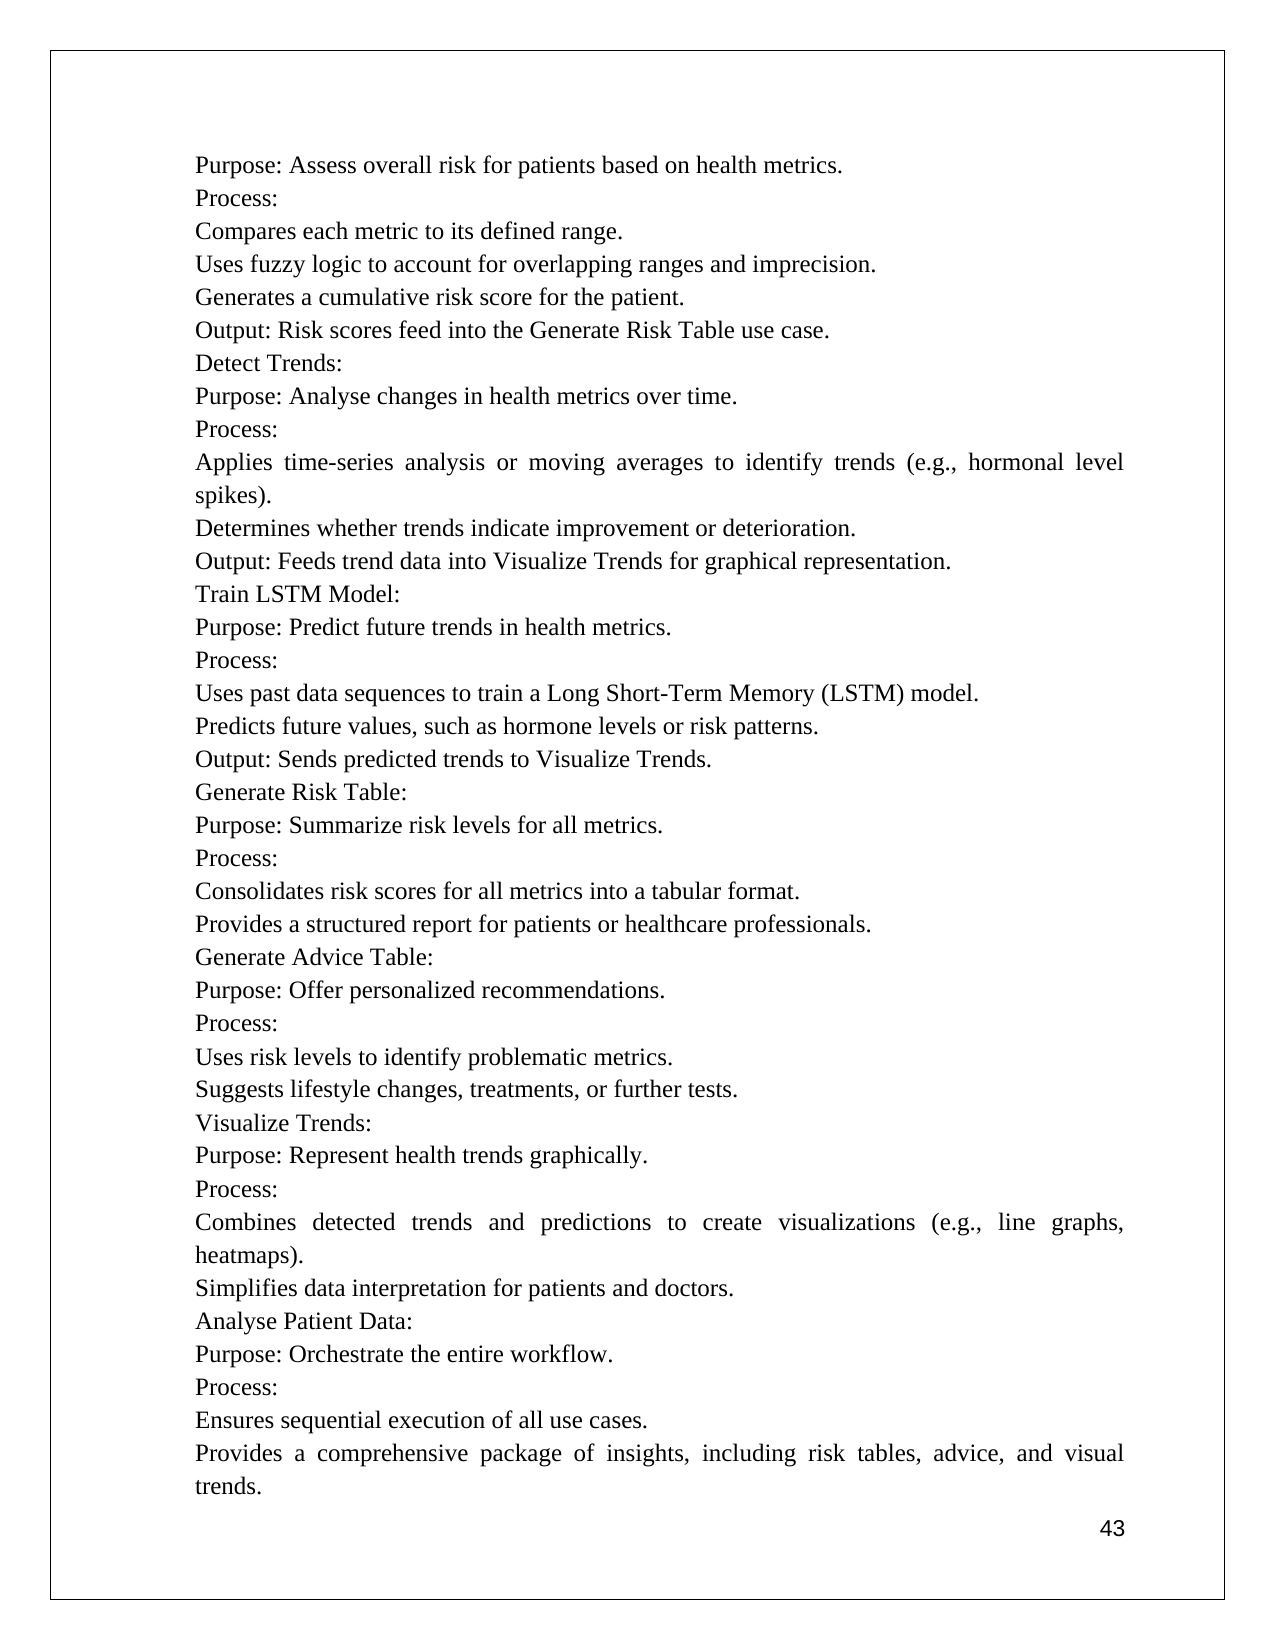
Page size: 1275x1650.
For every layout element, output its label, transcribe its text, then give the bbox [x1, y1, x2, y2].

text Predicts future values, such as hormone levels or risk patterns. [195, 711, 1125, 740]
text Output: Sends predicted trends to Visualize Trends. [195, 744, 1125, 773]
text Suggests lifestyle changes, treatments, or further tests. [195, 1074, 1125, 1103]
text Train LSTM Model: [195, 579, 1125, 608]
text Process: [195, 843, 1125, 872]
text Applies time-series analysis or moving averages to identify trends (e.g., hormonal level spikes). [195, 447, 1125, 509]
text Output: Risk scores feed into the Generate Risk Table use case. [195, 315, 1125, 344]
text Compares each metric to its defined range. [195, 216, 1125, 245]
text Process: [195, 1008, 1125, 1037]
text Simplifies data interpretation for patients and doctors. [195, 1273, 1125, 1301]
text Determines whether trends indicate improvement or deterioration. [195, 513, 1125, 542]
text Ensures sequential execution of all use cases. [195, 1405, 1125, 1433]
text Process: [195, 183, 1125, 212]
text Provides a structured report for patients or healthcare professionals. [195, 909, 1125, 938]
text Purpose: Summarize risk levels for all metrics. [195, 810, 1125, 839]
text Purpose: Analyse changes in health metrics over time. [195, 381, 1125, 410]
text Process: [195, 645, 1125, 674]
text Purpose: Orchestrate the entire workflow. [195, 1339, 1125, 1367]
text Purpose: Represent health trends graphically. [195, 1141, 1125, 1169]
text Detect Trends: [195, 348, 1125, 377]
text Consolidates risk scores for all metrics into a tabular format. [195, 876, 1125, 905]
text Generate Advice Table: [195, 942, 1125, 971]
text Process: [195, 1174, 1125, 1202]
text Uses fuzzy logic to account for overlapping ranges and imprecision. [195, 249, 1125, 278]
text Visualize Trends: [195, 1108, 1125, 1136]
text Generate Risk Table: [195, 777, 1125, 806]
text Purpose: Offer personalized recommendations. [195, 976, 1125, 1004]
text Uses risk levels to identify problematic metrics. [195, 1042, 1125, 1070]
text Provides a comprehensive package of insights, including risk tables, advice, and visual trends. [195, 1438, 1125, 1499]
text Output: Feeds trend data into Visualize Trends for graphical representation. [195, 546, 1125, 575]
text Generates a cumulative risk score for the patient. [195, 282, 1125, 311]
text Combines detected trends and predictions to create visualizations (e.g., line graphs, heatmaps). [195, 1207, 1125, 1268]
text Purpose: Assess overall risk for patients based on health metrics. [195, 150, 1125, 179]
text Uses past data sequences to train a Long Short-Term Memory (LSTM) model. [195, 678, 1125, 707]
text Analyse Patient Data: [195, 1306, 1125, 1334]
text Purpose: Predict future trends in health metrics. [195, 612, 1125, 641]
text Process: [195, 414, 1125, 443]
text Process: [195, 1372, 1125, 1401]
